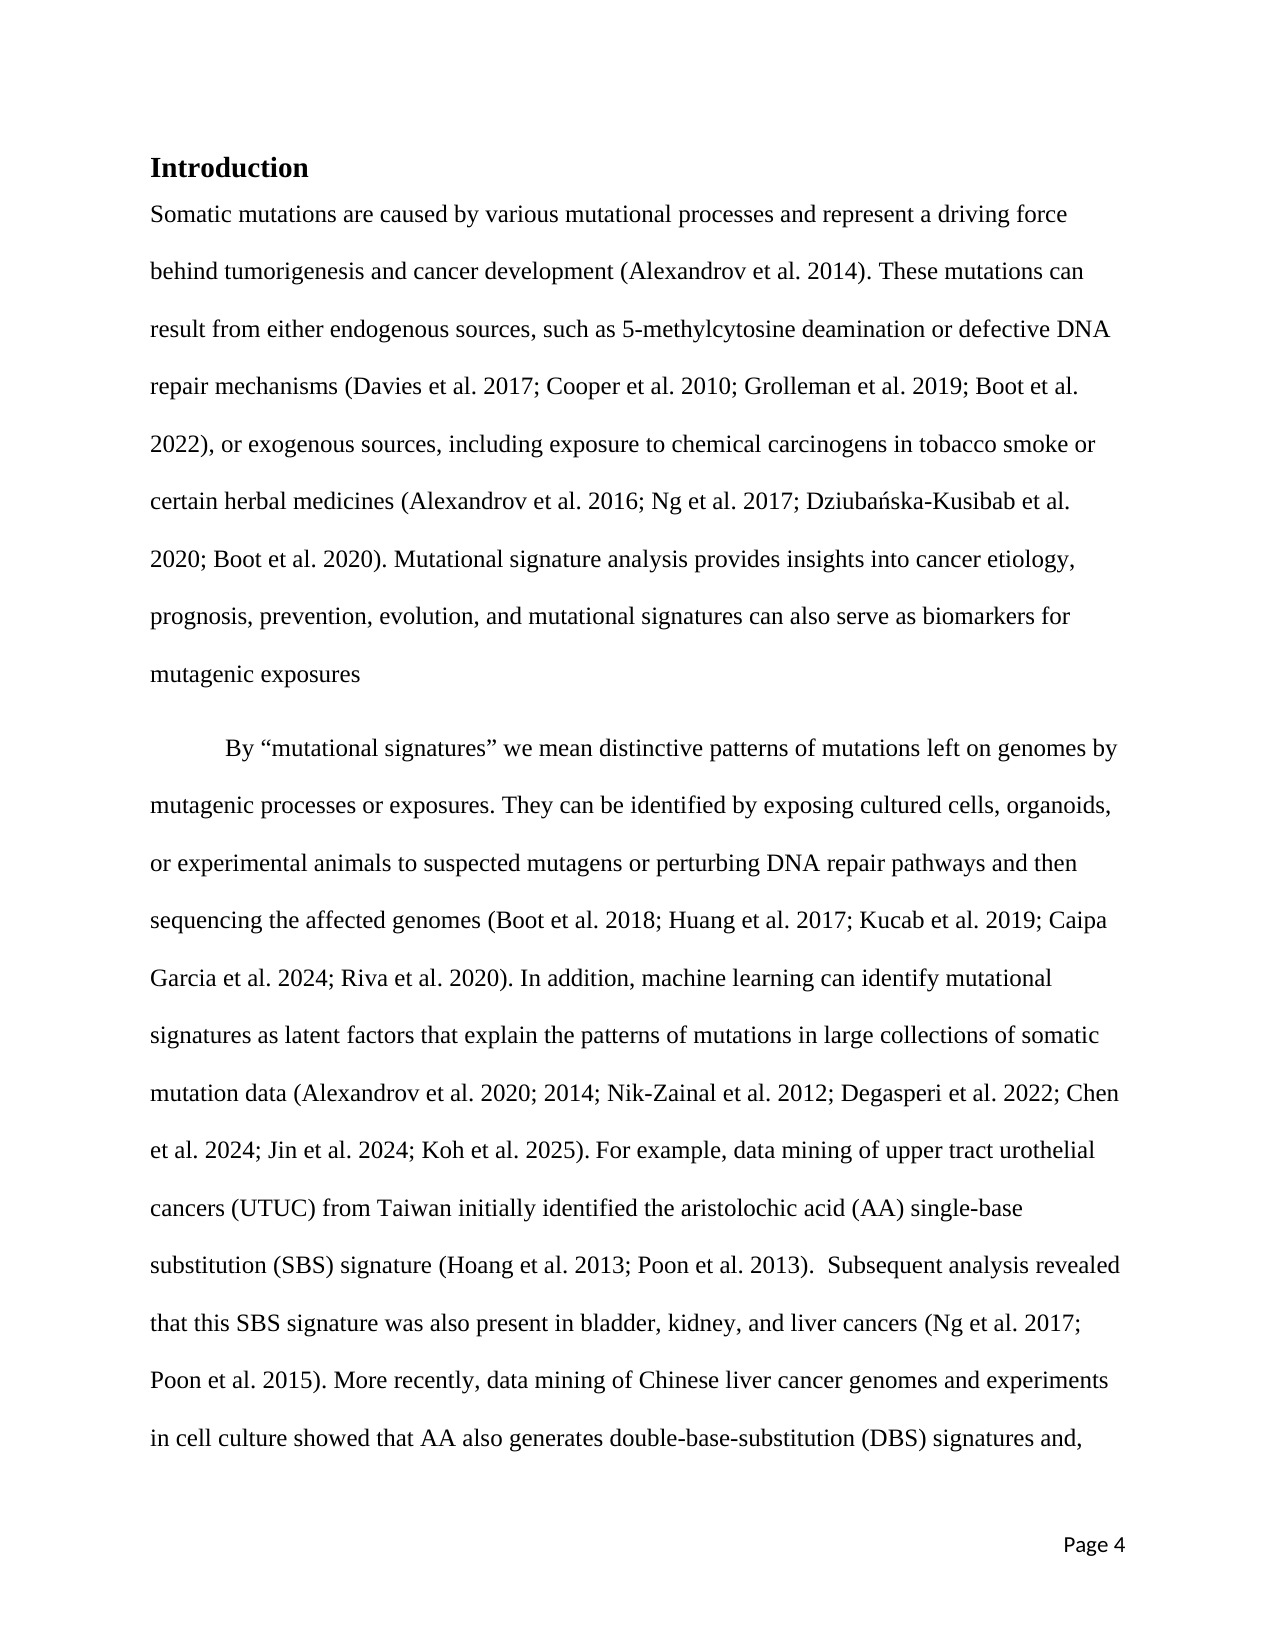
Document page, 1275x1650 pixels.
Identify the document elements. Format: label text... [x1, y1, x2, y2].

text Somatic mutations are caused by various mutational processes and represent a driving force behind tumorigenesis and cancer development (Alexandrov et al. 2014). These mutations can result from either endogenous sources, such as 5-methylcytosine deamination or defective DNA repair mechanisms (Davies et al. 2017; Cooper et al. 2010; Grolleman et al. 2019; Boot et al. 2022), or exogenous sources, including exposure to chemical carcinogens in tobacco smoke or certain herbal medicines (Alexandrov et al. 2016; Ng et al. 2017; Dziubańska-Kusibab et al. 2020; Boot et al. 2020). Mutational signature analysis provides insights into cancer etiology, prognosis, prevention, evolution, and mutational signatures can also serve as biomarkers for mutagenic exposures [150, 199, 1125, 687]
subtitle Introduction [150, 150, 1125, 183]
